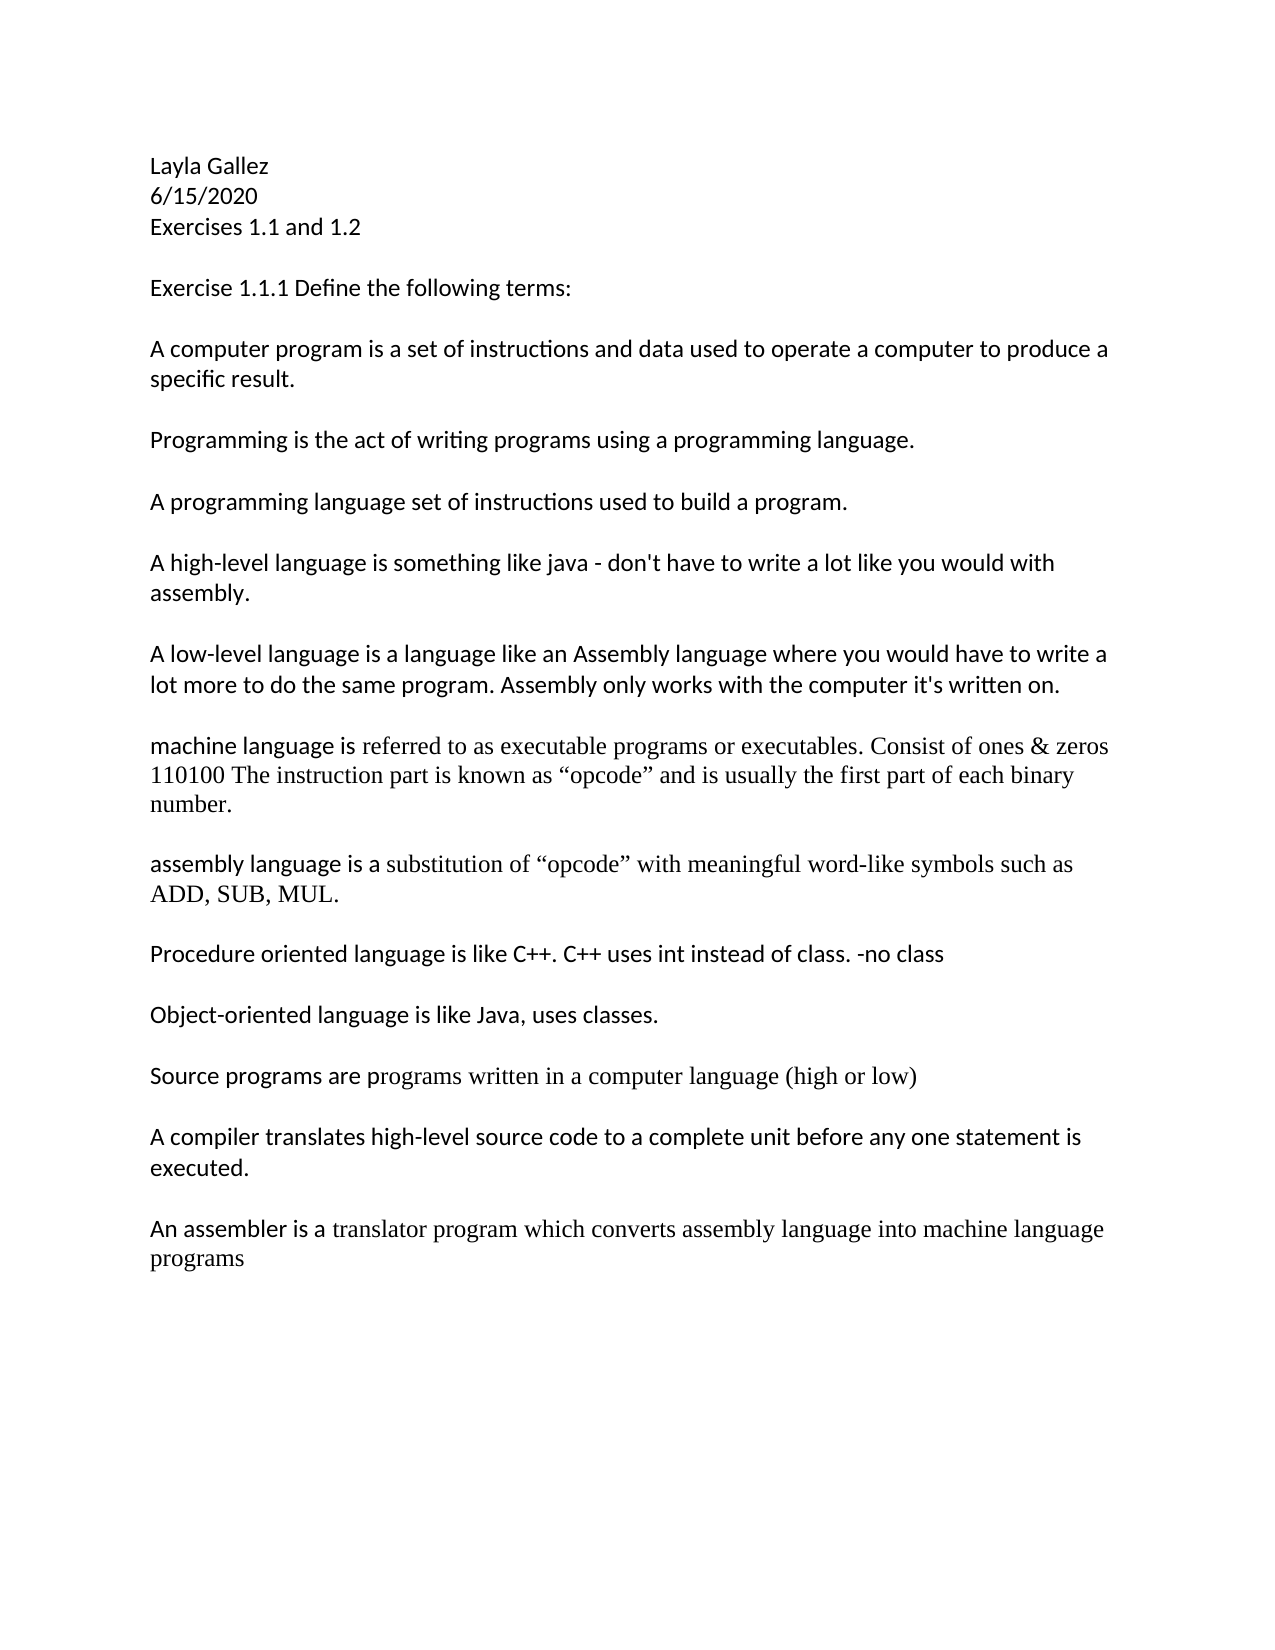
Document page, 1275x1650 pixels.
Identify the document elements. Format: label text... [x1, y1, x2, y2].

text Exercise 1.1.1 Define the following terms: [150, 272, 1125, 303]
text Exercises 1.1 and 1.2 [150, 211, 1125, 242]
text Programming is the act of writing programs using a programming language. [150, 425, 1125, 455]
text A programming language set of instructions used to build a program. [150, 486, 1125, 516]
text A computer program is a set of instructions and data used to operate a computer to produce a specific result. [150, 333, 1125, 394]
text A high-level language is something like java - don't have to write a lot like you would with assembly. [150, 547, 1125, 608]
text Source programs are programs written in a computer language (high or low) [150, 1060, 1125, 1091]
text 6/15/2020 [150, 181, 1125, 211]
text Procedure oriented language is like C++. C++ uses int instead of class. -no class [150, 938, 1125, 969]
text An assembler is a translator program which converts assembly language into machine language programs [150, 1213, 1125, 1272]
text A compiler translates high-level source code to a complete unit before any one statement is executed. [150, 1121, 1125, 1182]
text A low-level language is a language like an Assembly language where you would have to write a lot more to do the same program. Assembly only works with the computer it's written on. [150, 638, 1125, 699]
text assembly language is a substitution of “opcode” with meaningful word-like symbols such as ADD, SUB, MUL. [150, 848, 1125, 908]
text Object-oriented language is like Java, uses classes. [150, 999, 1125, 1030]
text machine language is referred to as executable programs or executables. Consist of ones & zeros 110100 The instruction part is known as “opcode” and is usually the first part of each binary number. [150, 730, 1125, 818]
text Layla Gallez [150, 150, 1125, 181]
